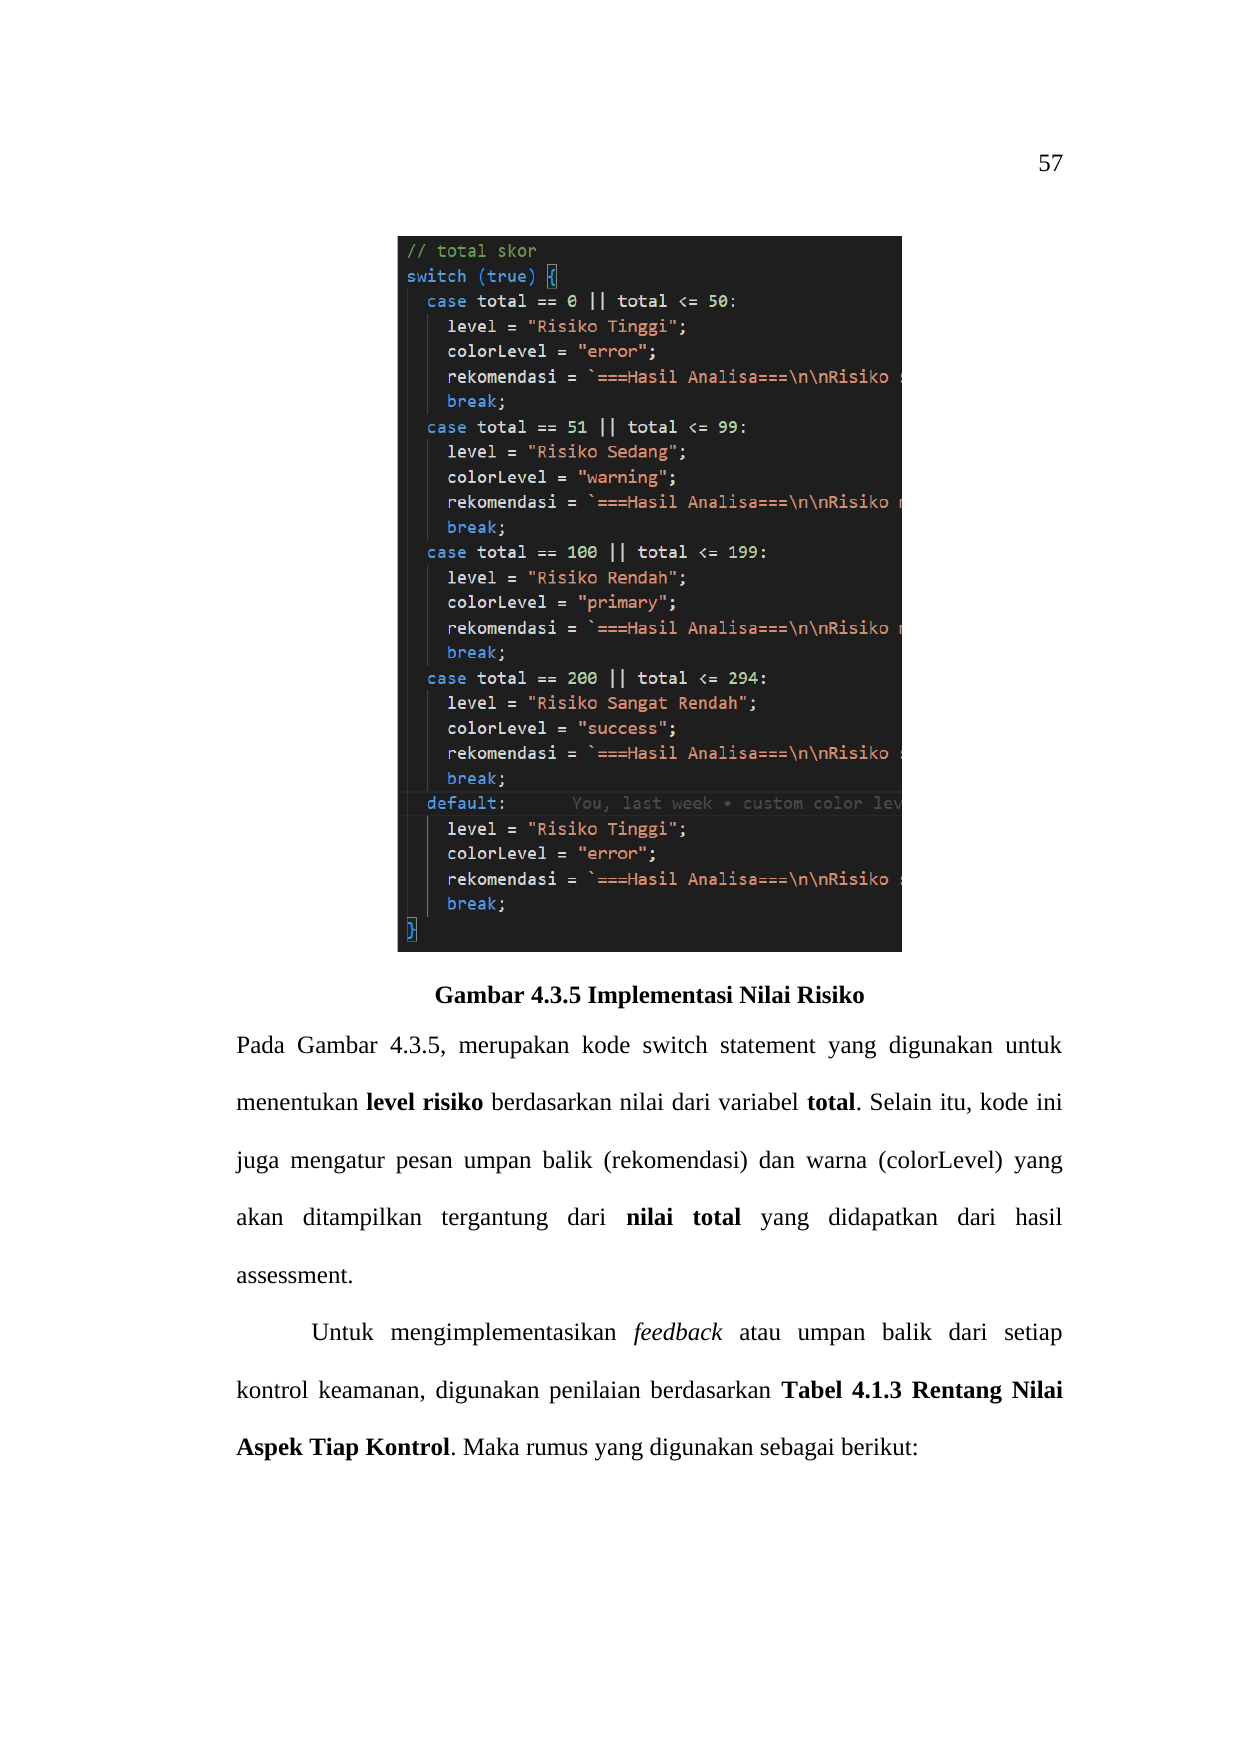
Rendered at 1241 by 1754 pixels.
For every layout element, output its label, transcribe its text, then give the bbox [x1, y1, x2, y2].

text Gambar 4.3.5 Implementasi Nilai Risiko [236, 980, 1063, 1009]
text Untuk mengimplementasikan feedback atau umpan balik dari setiap kontrol keamanan, digunakan penilaian berdasarkan Tabel 4.1.3 Rentang Nilai Aspek Tiap Kontrol. Maka rumus yang digunakan sebagai berikut: [236, 1317, 1063, 1461]
text Pada Gambar 4.3.5, merupakan kode switch statement yang digunakan untuk menentukan level risiko berdasarkan nilai dari variabel total. Selain itu, kode ini juga mengatur pesan umpan balik (rekomendasi) dan warna (colorLevel) yang akan ditampilkan tergantung dari nilai total yang didapatkan dari hasil assessment. [236, 1030, 1063, 1289]
picture [397, 236, 902, 952]
